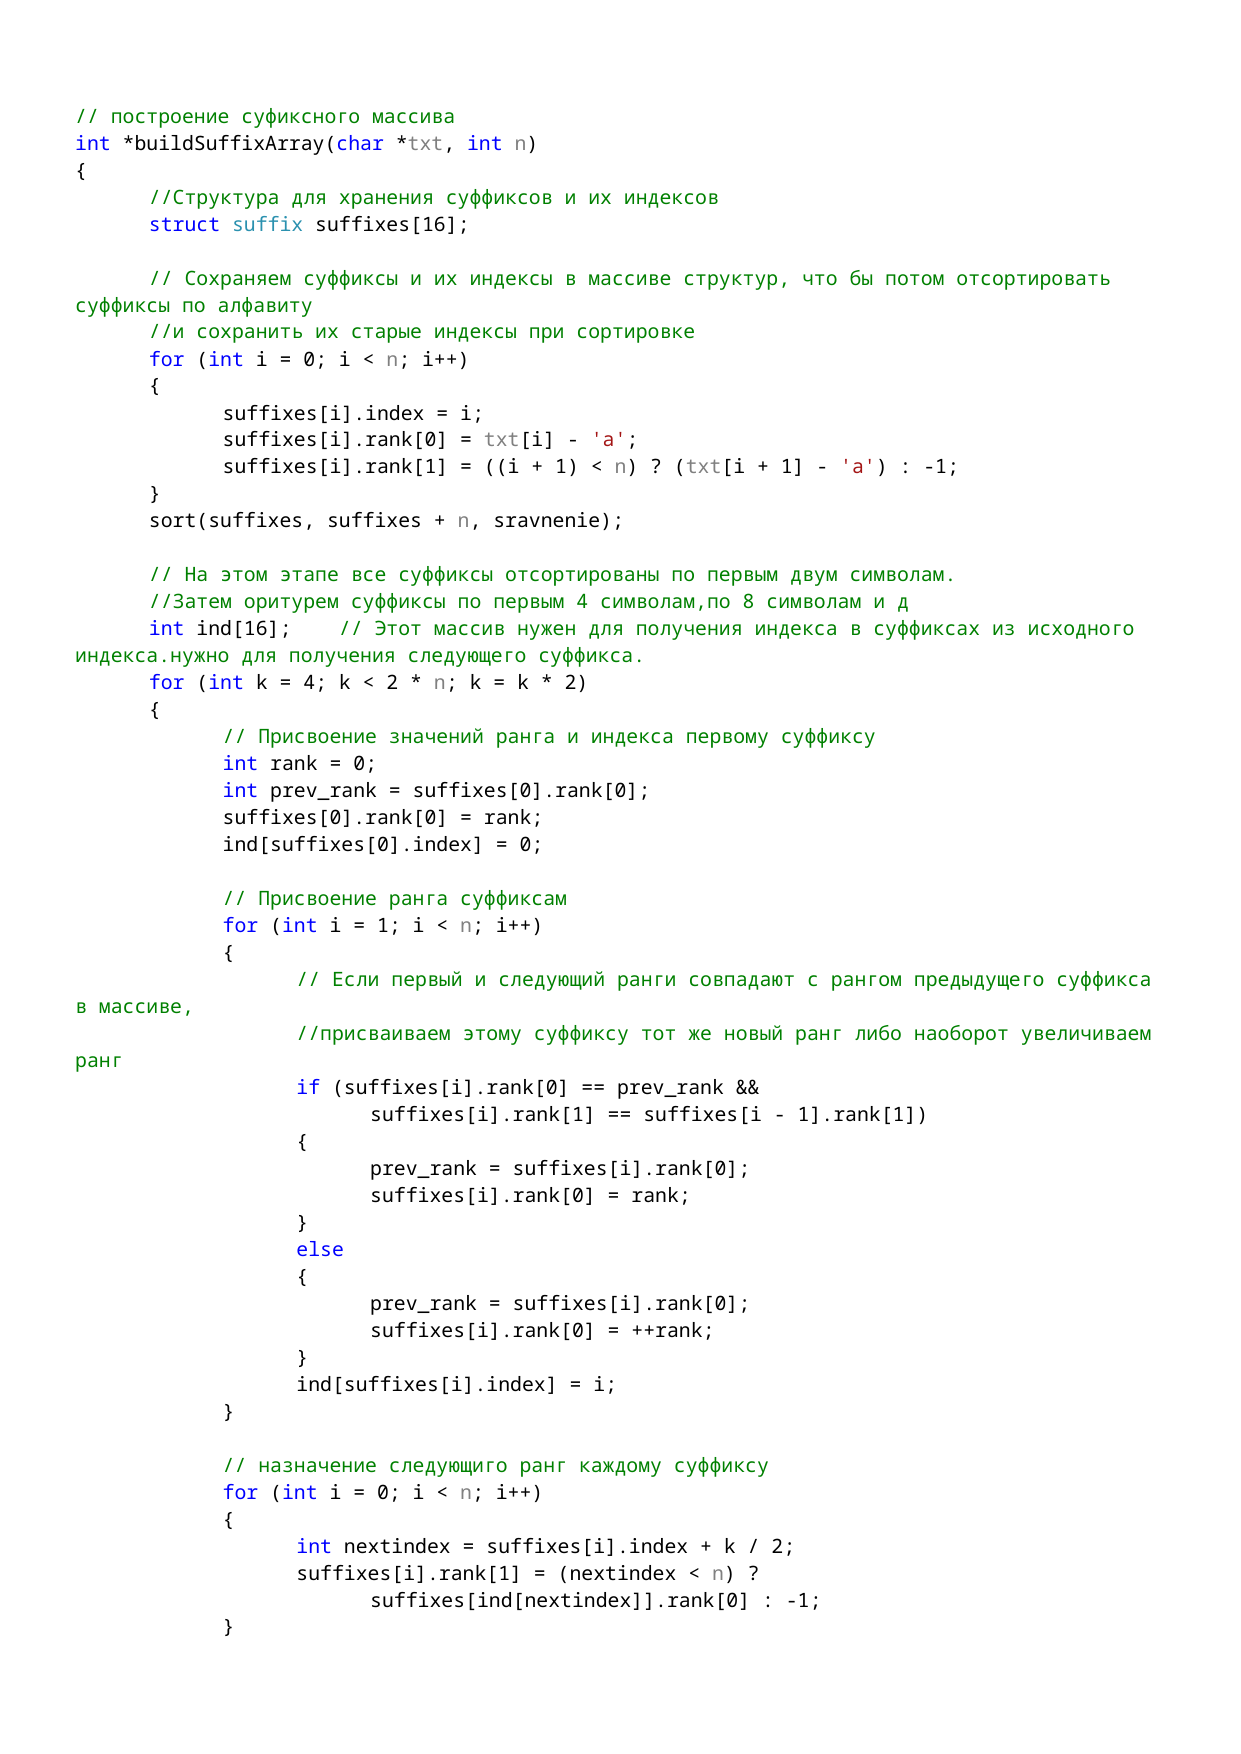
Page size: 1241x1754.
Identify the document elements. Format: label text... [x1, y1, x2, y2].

text { [75, 1127, 1165, 1154]
text ind[suffixes[i].index] = i; [75, 1370, 1165, 1397]
text // Присвоение значений ранга и индекса первому суффиксу [75, 722, 1165, 749]
text } [75, 1397, 1165, 1424]
text sort(suffixes, suffixes + n, sravnenie); [75, 507, 1165, 534]
text { [75, 938, 1165, 965]
text { [75, 696, 1165, 722]
text //Затем оритурем суффиксы по первым 4 символам,по 8 символам и д [75, 588, 1165, 614]
text // Если первый и следующий ранги совпадают с рангом предыдущего суффикса в массиве, [75, 965, 1165, 1019]
text suffixes[i].index = i; [75, 399, 1165, 426]
text { [75, 372, 1165, 399]
text for (int i = 0; i < n; i++) [75, 345, 1165, 372]
text int prev_rank = suffixes[0].rank[0]; [75, 776, 1165, 803]
text int nextindex = suffixes[i].index + k / 2; [75, 1532, 1165, 1559]
text prev_rank = suffixes[i].rank[0]; [75, 1154, 1165, 1181]
text // построение суфиксного массива [75, 102, 1165, 129]
text for (int k = 4; k < 2 * n; k = k * 2) [75, 668, 1165, 696]
text struct suffix suffixes[16]; [75, 210, 1165, 237]
text // На этом этапе все суффиксы отсортированы по первым двум символам. [75, 561, 1165, 588]
text suffixes[0].rank[0] = rank; [75, 803, 1165, 830]
text suffixes[i].rank[1] = (nextindex < n) ? [75, 1559, 1165, 1586]
text suffixes[i].rank[1] = ((i + 1) < n) ? (txt[i + 1] - 'a') : -1; [75, 453, 1165, 480]
text suffixes[i].rank[0] = ++rank; [75, 1316, 1165, 1343]
text // назначение следующиго ранг каждому суффиксу [75, 1451, 1165, 1478]
text { [75, 1262, 1165, 1289]
text //присваиваем этому суффиксу тот же новый ранг либо наоборот увеличиваем ранг [75, 1019, 1165, 1073]
text //Структура для хранения суффиксов и их индексов [75, 183, 1165, 210]
text } [75, 480, 1165, 507]
text for (int i = 0; i < n; i++) [75, 1478, 1165, 1505]
text //и сохранить их старые индексы при сортировке [75, 318, 1165, 345]
text int *buildSuffixArray(char *txt, int n) [75, 129, 1165, 156]
text suffixes[i].rank[0] = rank; [75, 1181, 1165, 1208]
text prev_rank = suffixes[i].rank[0]; [75, 1289, 1165, 1316]
text else [75, 1235, 1165, 1262]
text ind[suffixes[0].index] = 0; [75, 830, 1165, 857]
text { [75, 1505, 1165, 1532]
text suffixes[ind[nextindex]].rank[0] : -1; [75, 1586, 1165, 1613]
text } [75, 1343, 1165, 1370]
text suffixes[i].rank[0] = txt[i] - 'a'; [75, 426, 1165, 453]
text for (int i = 1; i < n; i++) [75, 911, 1165, 938]
text if (suffixes[i].rank[0] == prev_rank && [75, 1073, 1165, 1100]
text { [75, 156, 1165, 183]
text int rank = 0; [75, 749, 1165, 776]
text } [75, 1613, 1165, 1640]
text // Присвоение ранга суффиксам [75, 884, 1165, 911]
text } [75, 1208, 1165, 1235]
text // Сохраняем суффиксы и их индексы в массиве структур, что бы потом отсортировать суффиксы по алфавиту [75, 264, 1165, 318]
text int ind[16]; // Этот массив нужен для получения индекса в суффиксах из исходного индекса.нужно для получения следующего суффикса. [75, 614, 1165, 668]
text suffixes[i].rank[1] == suffixes[i - 1].rank[1]) [75, 1100, 1165, 1127]
